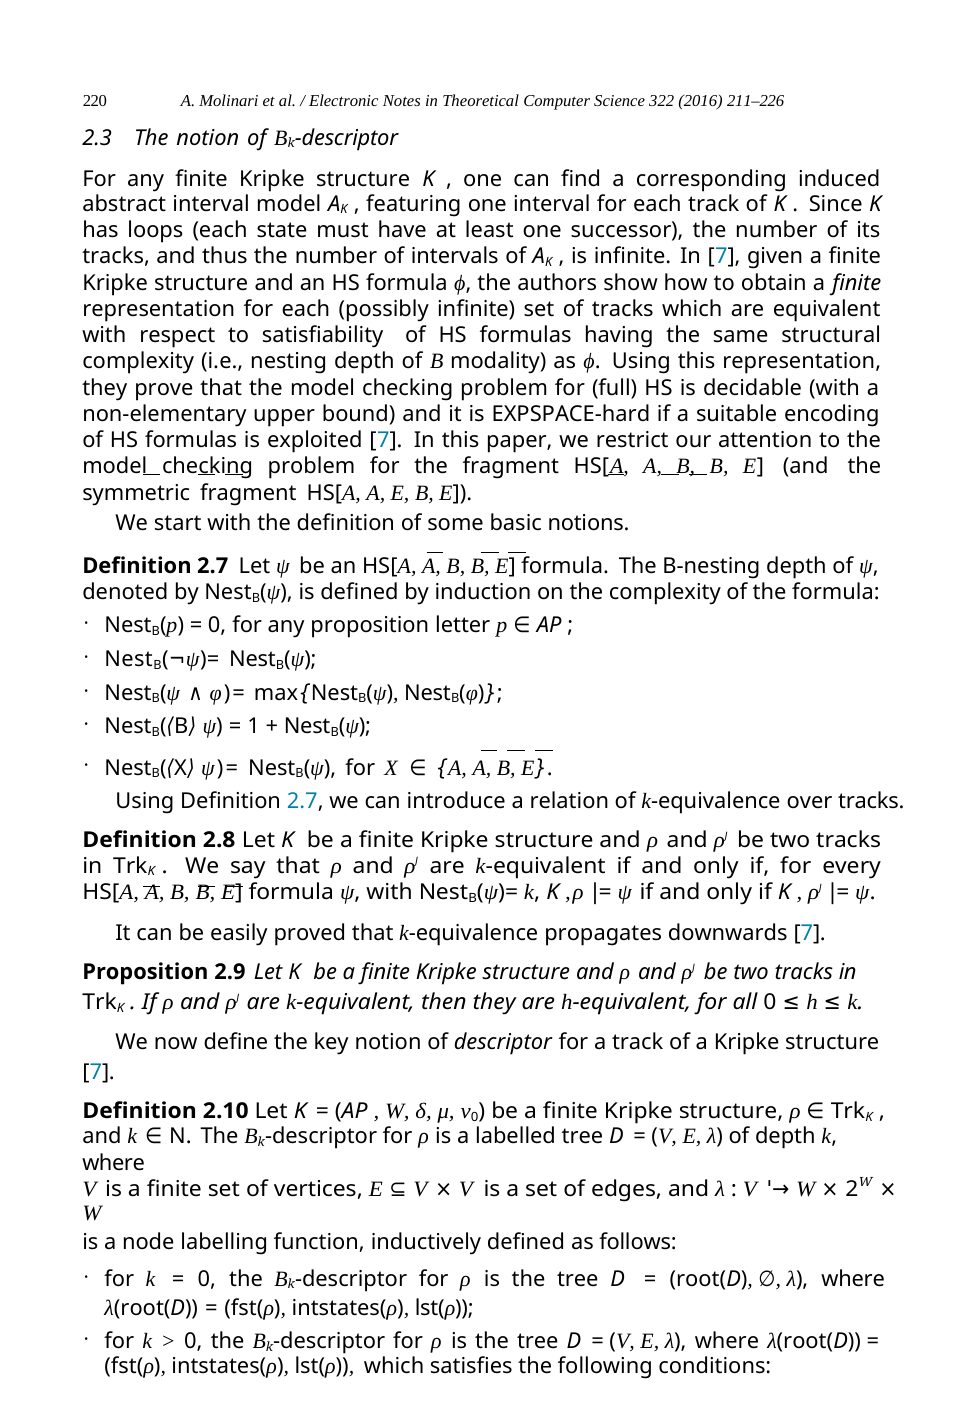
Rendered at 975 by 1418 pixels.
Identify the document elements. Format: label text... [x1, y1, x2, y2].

list for k = 0, the Bk-descriptor for ρ is the tree D = (root(D), ∅, λ), where [83, 1262, 912, 1292]
list NestB(⟨X⟩ ψ)= NestB(ψ), for X ∈ {A, A, B, E}. [83, 748, 912, 781]
text Definition 2.8 Let K be a finite Kripke structure and ρ and ρj be two tracks in TrkK . We say that ρ and ρj are k-equivalent if and only if, for every HS[A, A, B, B, E] formula ψ, with NestB(ψ)= k, K ,ρ |= ψ if and only if K , ρj |= ψ. [82, 827, 881, 906]
text For any finite Kripke structure K , one can find a corresponding induced abstract interval model AK , featuring one interval for each track of K . Since K has loops (each state must have at least one successor), the number of its tracks, and thus the number of intervals of AK , is infinite. In [7], given a finite Kripke structure and an HS formula ϕ, the authors show how to obtain a ﬁnite representation for each (possibly infinite) set of tracks which are equivalent with respect to satisfiability of HS formulas having the same structural complexity (i.e., nesting depth of B modality) as ϕ. Using this representation, they prove that the model checking problem for (full) HS is decidable (with a non-elementary upper bound) and it is EXPSPACE-hard if a suitable encoding of HS formulas is exploited [7]. In this paper, we restrict our attention to the model checking problem for the fragment HS[A, A, B, B, E] (and the symmetric fragment HS[A, A, E, B, E]). [82, 165, 881, 506]
text We now define the key notion of descriptor for a track of a Kripke structure [7]. [82, 1026, 912, 1086]
list NestB(⟨B⟩ ψ) = 1 + NestB(ψ); [83, 711, 912, 740]
text Proposition 2.9 Let K be a ﬁnite Kripke structure and ρ and ρj be two tracks in [82, 956, 912, 986]
list NestB(ψ ∧ φ)= max{NestB(ψ), NestB(φ)}; [83, 677, 912, 707]
list NestB(¬ψ)= NestB(ψ); [83, 643, 912, 673]
text Definition 2.7 Let ψ be an HS[A, A, B, B, E] formula. The B-nesting depth of ψ, denoted by NestB(ψ), is defined by induction on the complexity of the formula: [82, 550, 912, 606]
list The notion of Bk-descriptor [82, 122, 912, 151]
text It can be easily proved that k-equivalence propagates downwards [7]. [115, 917, 912, 947]
text is a node labelling function, inductively defined as follows: [82, 1226, 912, 1255]
text V is a finite set of vertices, E ⊆ V × V is a set of edges, and λ : V '→ W × 2W × W [82, 1176, 912, 1226]
text Using Definition 2.7, we can introduce a relation of k-equivalence over tracks. [115, 786, 912, 815]
text λ(root(D)) = (fst(ρ), intstates(ρ), lst(ρ)); [104, 1292, 912, 1321]
text TrkK . If ρ and ρj are k-equivalent, then they are h-equivalent, for all 0 ≤ h ≤ k. [82, 986, 912, 1015]
text Definition 2.10 Let K = (AP , W, δ, μ, v0) be a finite Kripke structure, ρ ∈ TrkK , and k ∈ N. The Bk-descriptor for ρ is a labelled tree D = (V, E, λ) of depth k, where [82, 1098, 901, 1176]
list for k > 0, the Bk-descriptor for ρ is the tree D = (V, E, λ), where λ(root(D)) = (fst(ρ), intstates(ρ), lst(ρ)), which satisfies the following conditions: [83, 1328, 881, 1380]
list NestB(p) = 0, for any proposition letter p ∈ AP ; [83, 609, 912, 639]
text We start with the definition of some basic notions. [115, 507, 912, 537]
